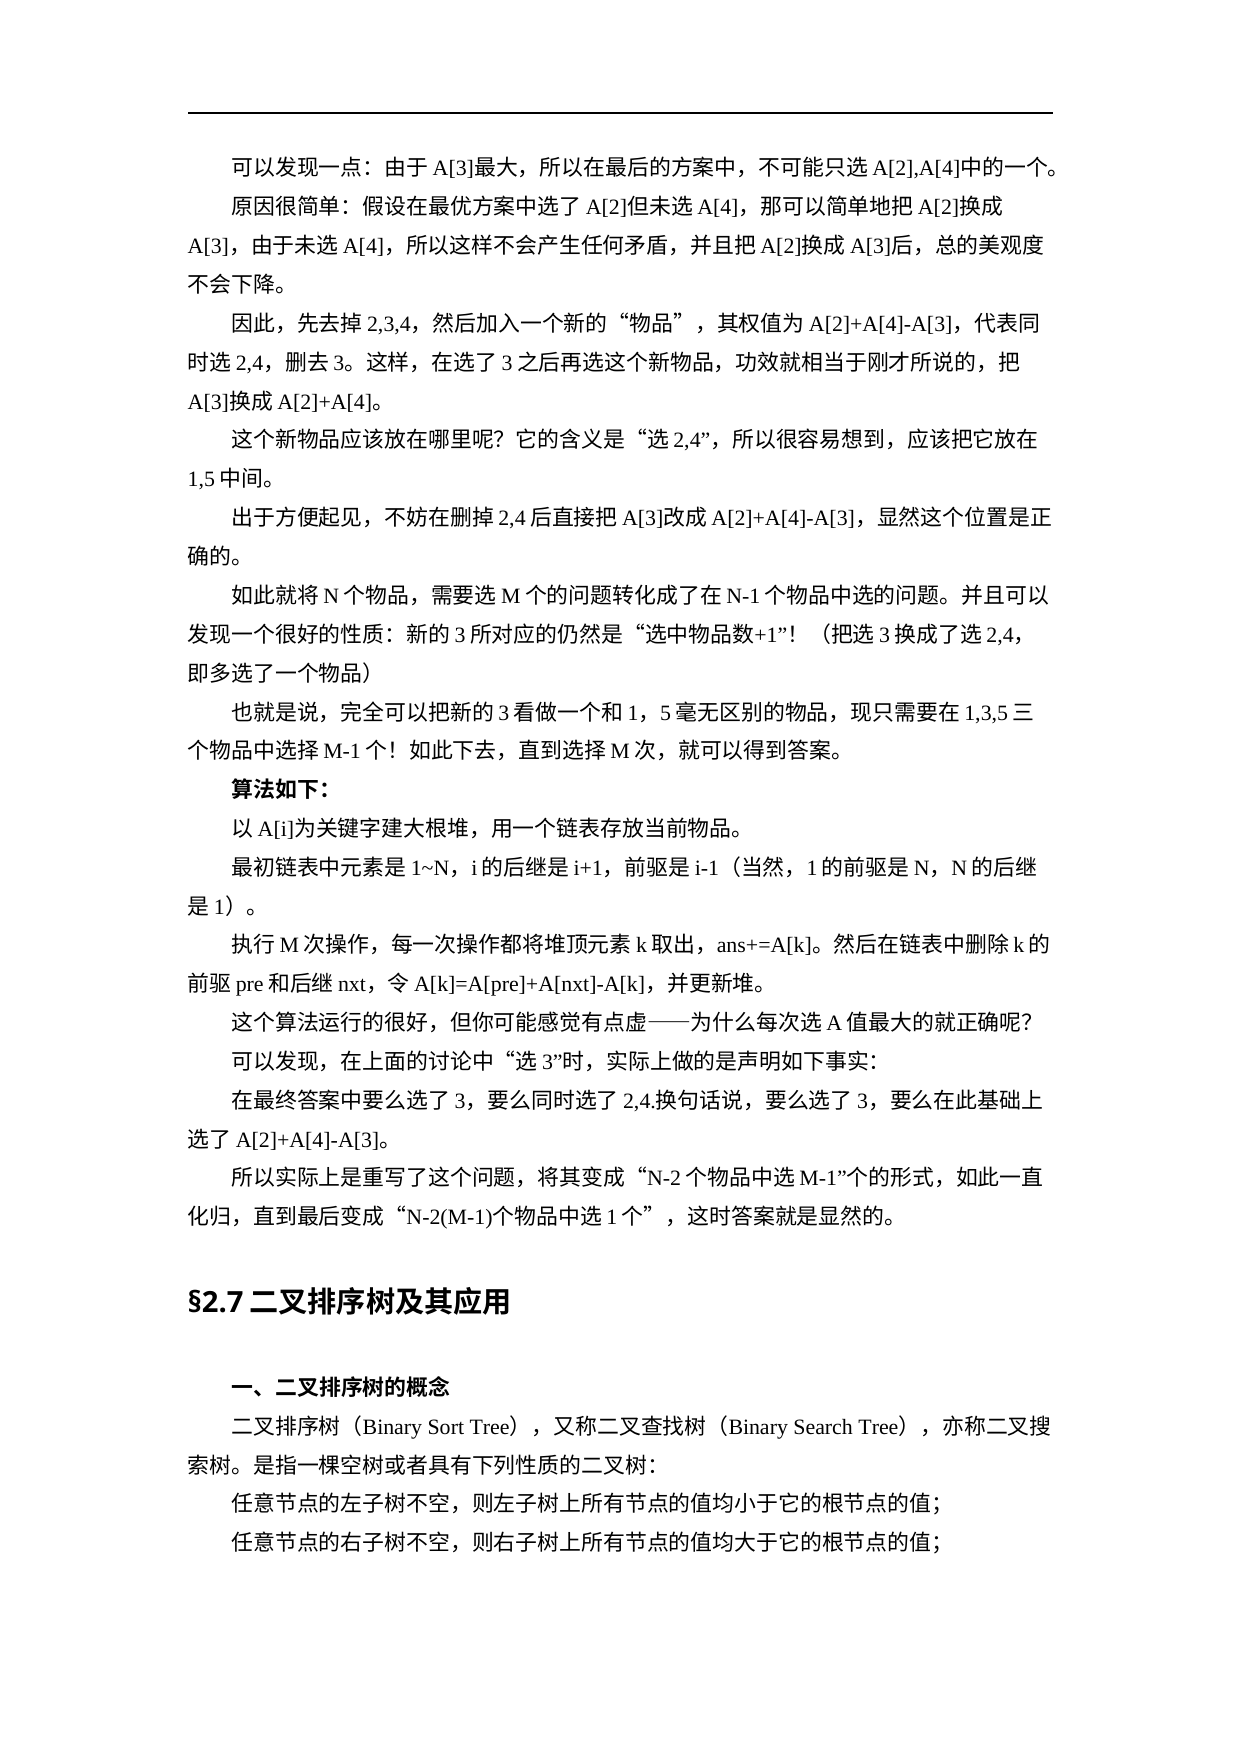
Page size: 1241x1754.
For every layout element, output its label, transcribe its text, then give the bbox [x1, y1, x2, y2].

text 原因很简单：假设在最优方案中选了A[2]但未选A[4]，那可以简单地把A[2]换成A[3]，由于未选A[4]，所以这样不会产生任何矛盾，并且把A[2]换成A[3]后，总的美观度不会下降。 [187, 189, 1053, 299]
text 任意节点的右子树不空，则右子树上所有节点的值均大于它的根节点的值； [187, 1525, 1053, 1557]
text 可以发现，在上面的讨论中“选3”时，实际上做的是声明如下事实： [187, 1043, 1053, 1076]
text 如此就将N个物品，需要选M个的问题转化成了在N-1个物品中选的问题。并且可以发现一个很好的性质：新的3所对应的仍然是“选中物品数+1”！（把选3换成了选2,4，即多选了一个物品） [187, 577, 1053, 688]
list 二叉排序树的概念 [187, 1369, 1053, 1402]
text 二叉排序树（Binary Sort Tree），又称二叉查找树（Binary Search Tree），亦称二叉搜索树。是指一棵空树或者具有下列性质的二叉树： [187, 1408, 1053, 1480]
text 算法如下： [187, 772, 1053, 804]
text 可以发现一点：由于A[3]最大，所以在最后的方案中，不可能只选A[2],A[4]中的一个。 [187, 150, 1053, 182]
text 也就是说，完全可以把新的3看做一个和1，5毫无区别的物品，现只需要在1,3,5三个物品中选择M-1个！如此下去，直到选择M次，就可以得到答案。 [187, 694, 1053, 766]
text §2.7二叉排序树及其应用 [187, 1267, 1053, 1332]
text 所以实际上是重写了这个问题，将其变成“N-2个物品中选M-1”个的形式，如此一直化归，直到最后变成“N-2(M-1)个物品中选1个”，这时答案就是显然的。 [187, 1160, 1053, 1231]
text 出于方便起见，不妨在删掉2,4后直接把A[3]改成A[2]+A[4]-A[3]，显然这个位置是正确的。 [187, 500, 1053, 571]
text 以A[i]为关键字建大根堆，用一个链表存放当前物品。 [187, 811, 1053, 843]
text 在最终答案中要么选了3，要么同时选了2,4.换句话说，要么选了3，要么在此基础上选了A[2]+A[4]-A[3]。 [187, 1082, 1053, 1154]
text 因此，先去掉2,3,4，然后加入一个新的“物品”，其权值为A[2]+A[4]-A[3]，代表同时选2,4，删去3。这样，在选了3之后再选这个新物品，功效就相当于刚才所说的，把A[3]换成A[2]+A[4]。 [187, 305, 1053, 416]
text 执行M次操作，每一次操作都将堆顶元素k取出，ans+=A[k]。然后在链表中删除k的前驱pre和后继nxt，令A[k]=A[pre]+A[nxt]-A[k]，并更新堆。 [187, 927, 1053, 998]
text 这个算法运行的很好，但你可能感觉有点虚——为什么每次选A值最大的就正确呢？ [187, 1005, 1053, 1037]
text 最初链表中元素是1~N，i的后继是i+1，前驱是i-1（当然，1的前驱是N，N的后继是1）。 [187, 849, 1053, 921]
text 任意节点的左子树不空，则左子树上所有节点的值均小于它的根节点的值； [187, 1486, 1053, 1518]
text 这个新物品应该放在哪里呢？它的含义是“选2,4”，所以很容易想到，应该把它放在1,5中间。 [187, 422, 1053, 493]
